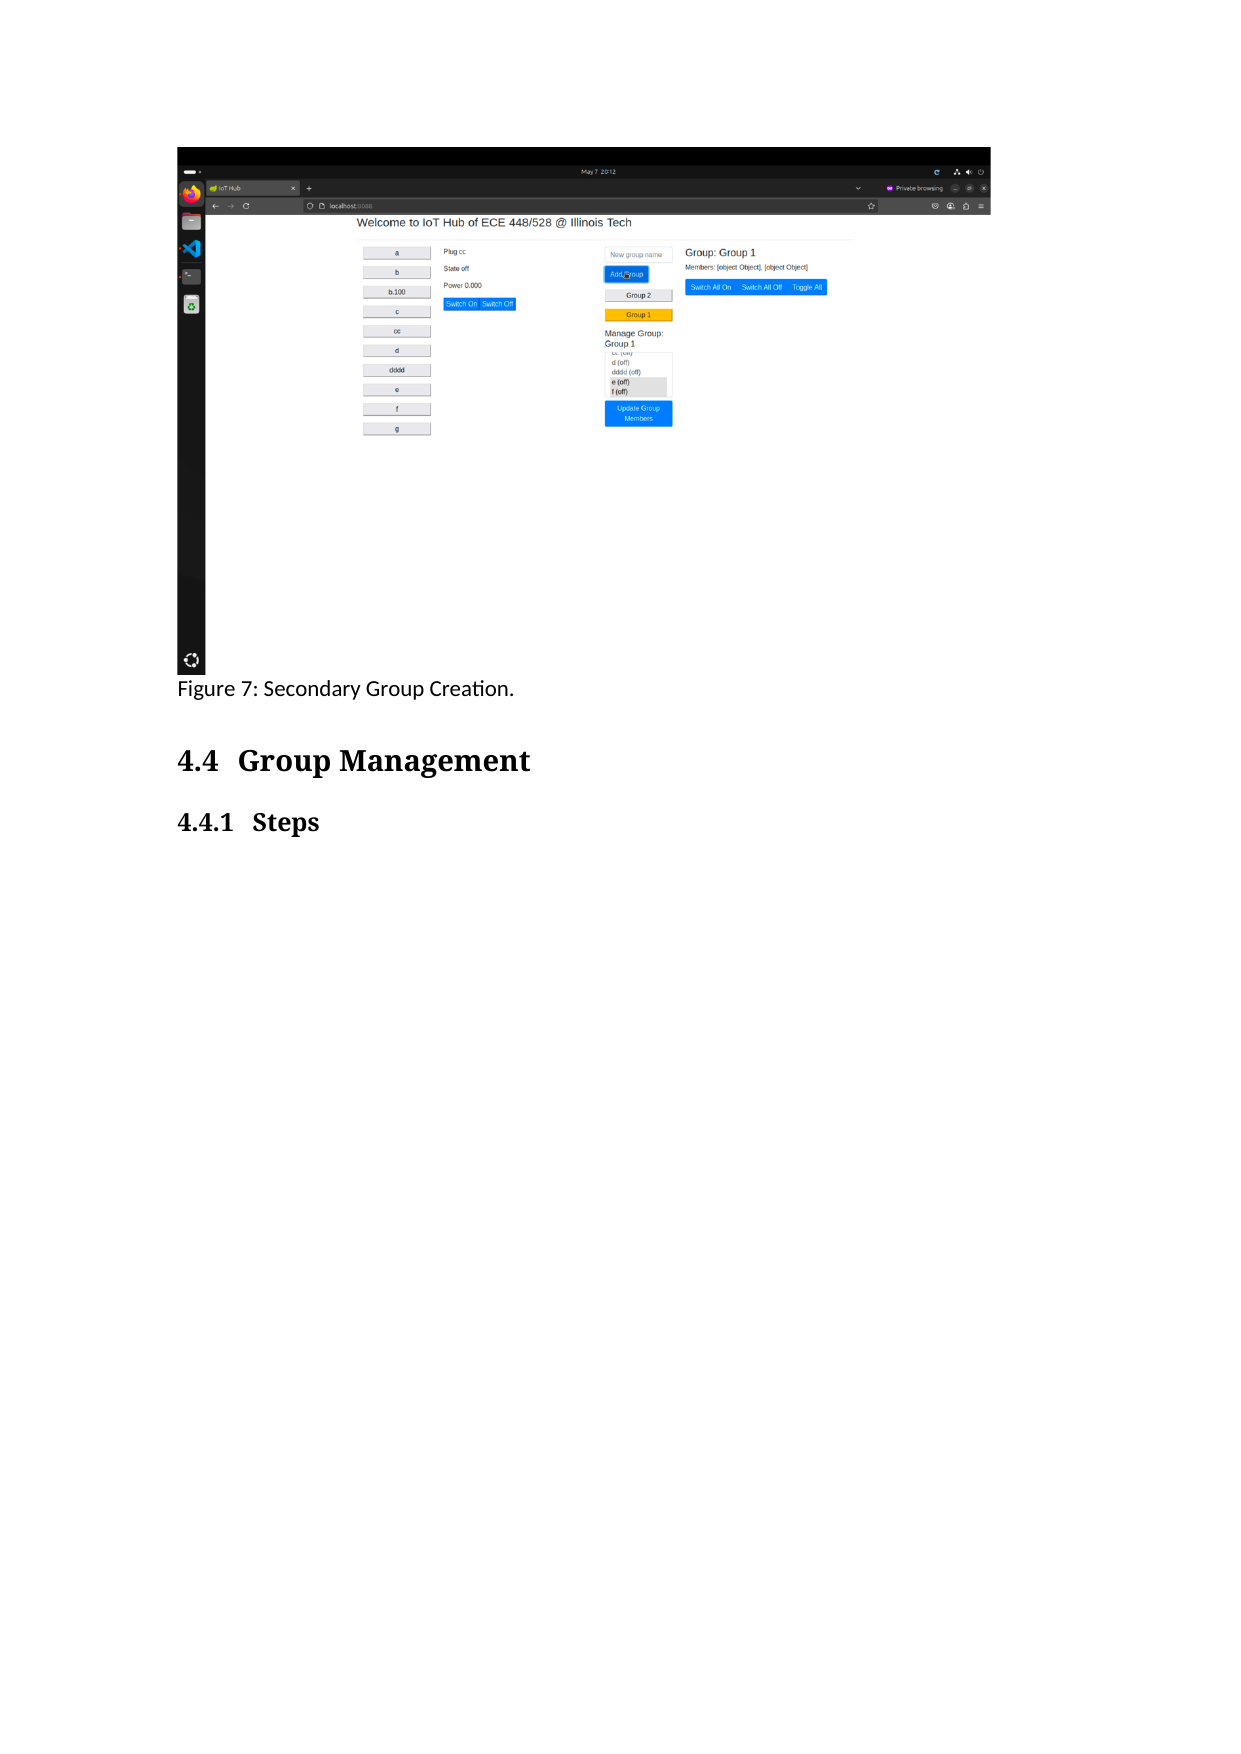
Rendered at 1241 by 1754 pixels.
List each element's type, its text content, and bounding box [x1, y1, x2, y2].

text Figure 7: Secondary Group Creation. [177, 674, 1092, 702]
picture [177, 147, 991, 675]
subtitle Group Management [177, 740, 1034, 779]
subtitle Steps [177, 804, 1092, 839]
